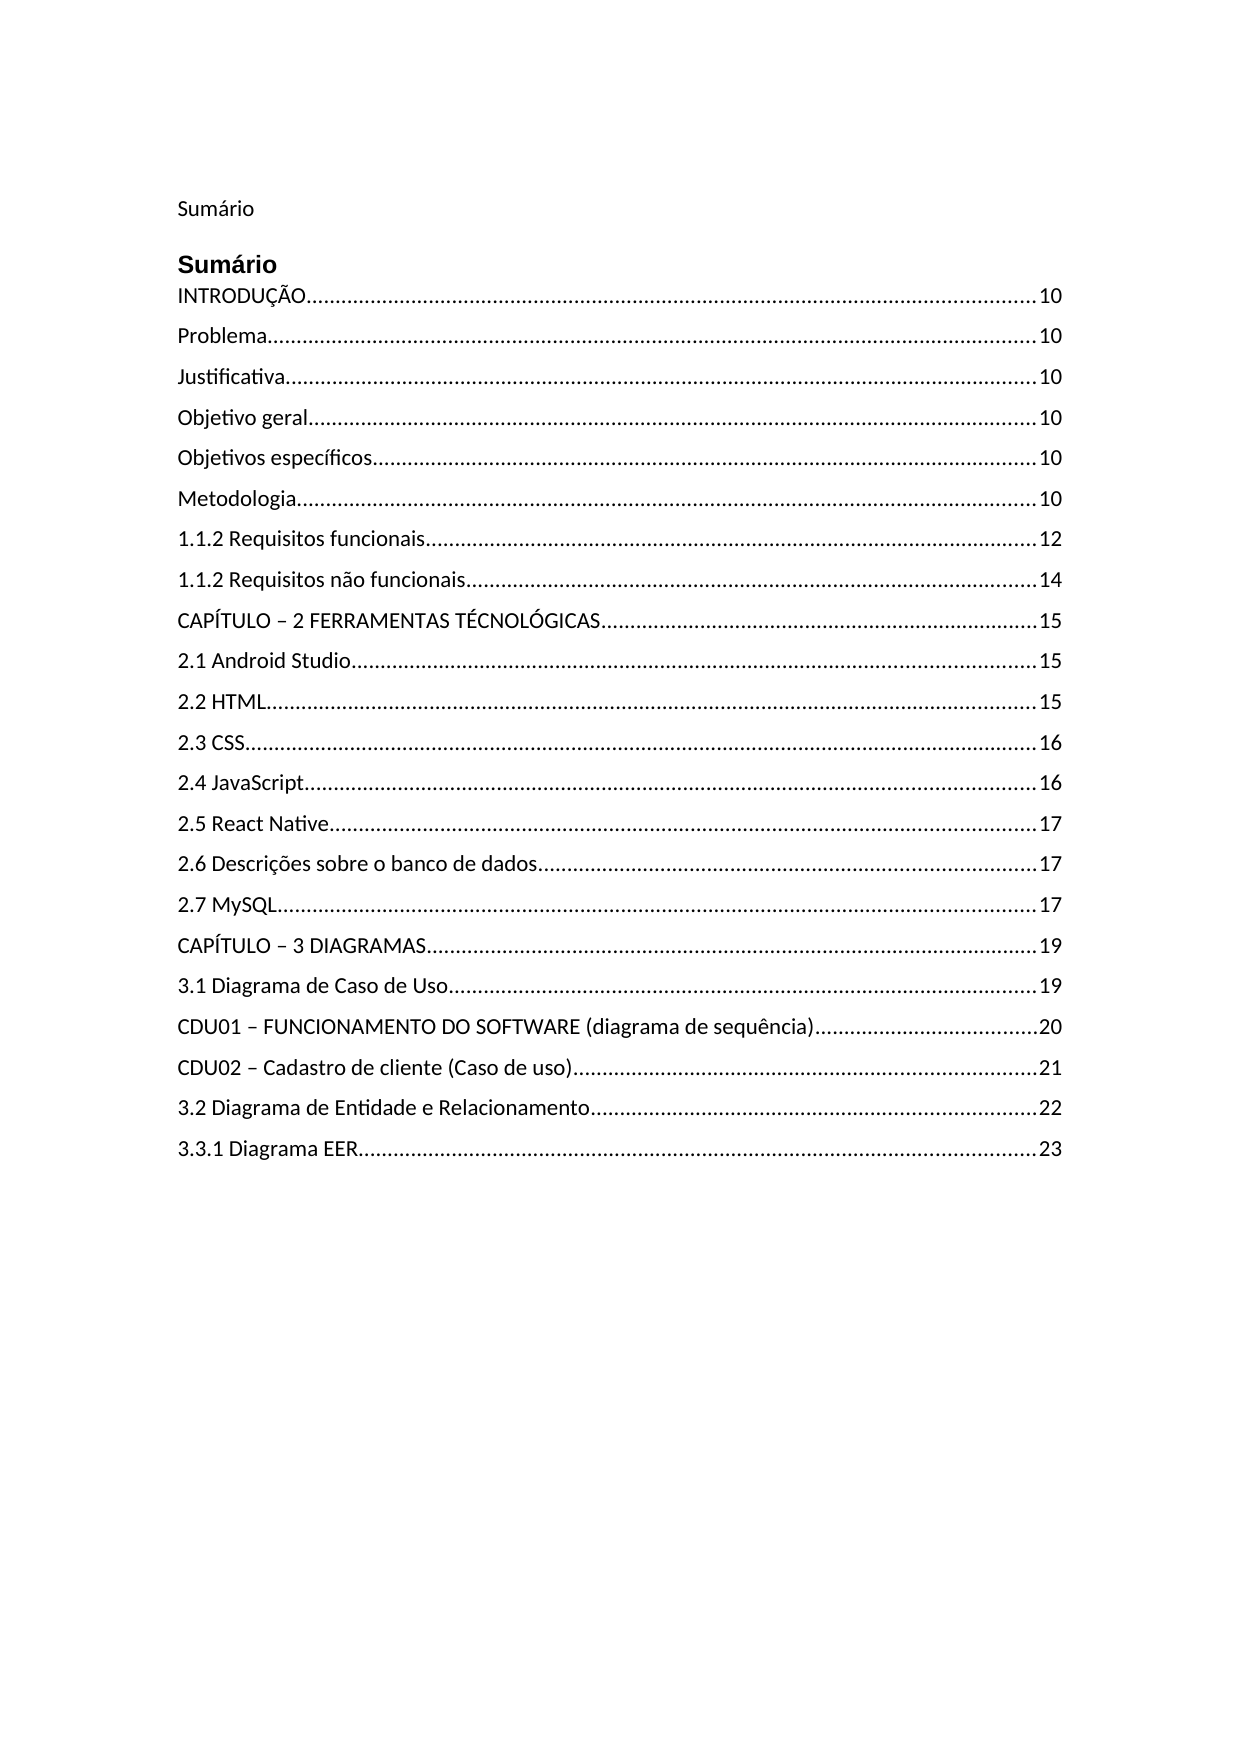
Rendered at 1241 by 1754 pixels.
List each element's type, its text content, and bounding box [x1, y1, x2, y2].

text Sumário [177, 194, 1063, 222]
